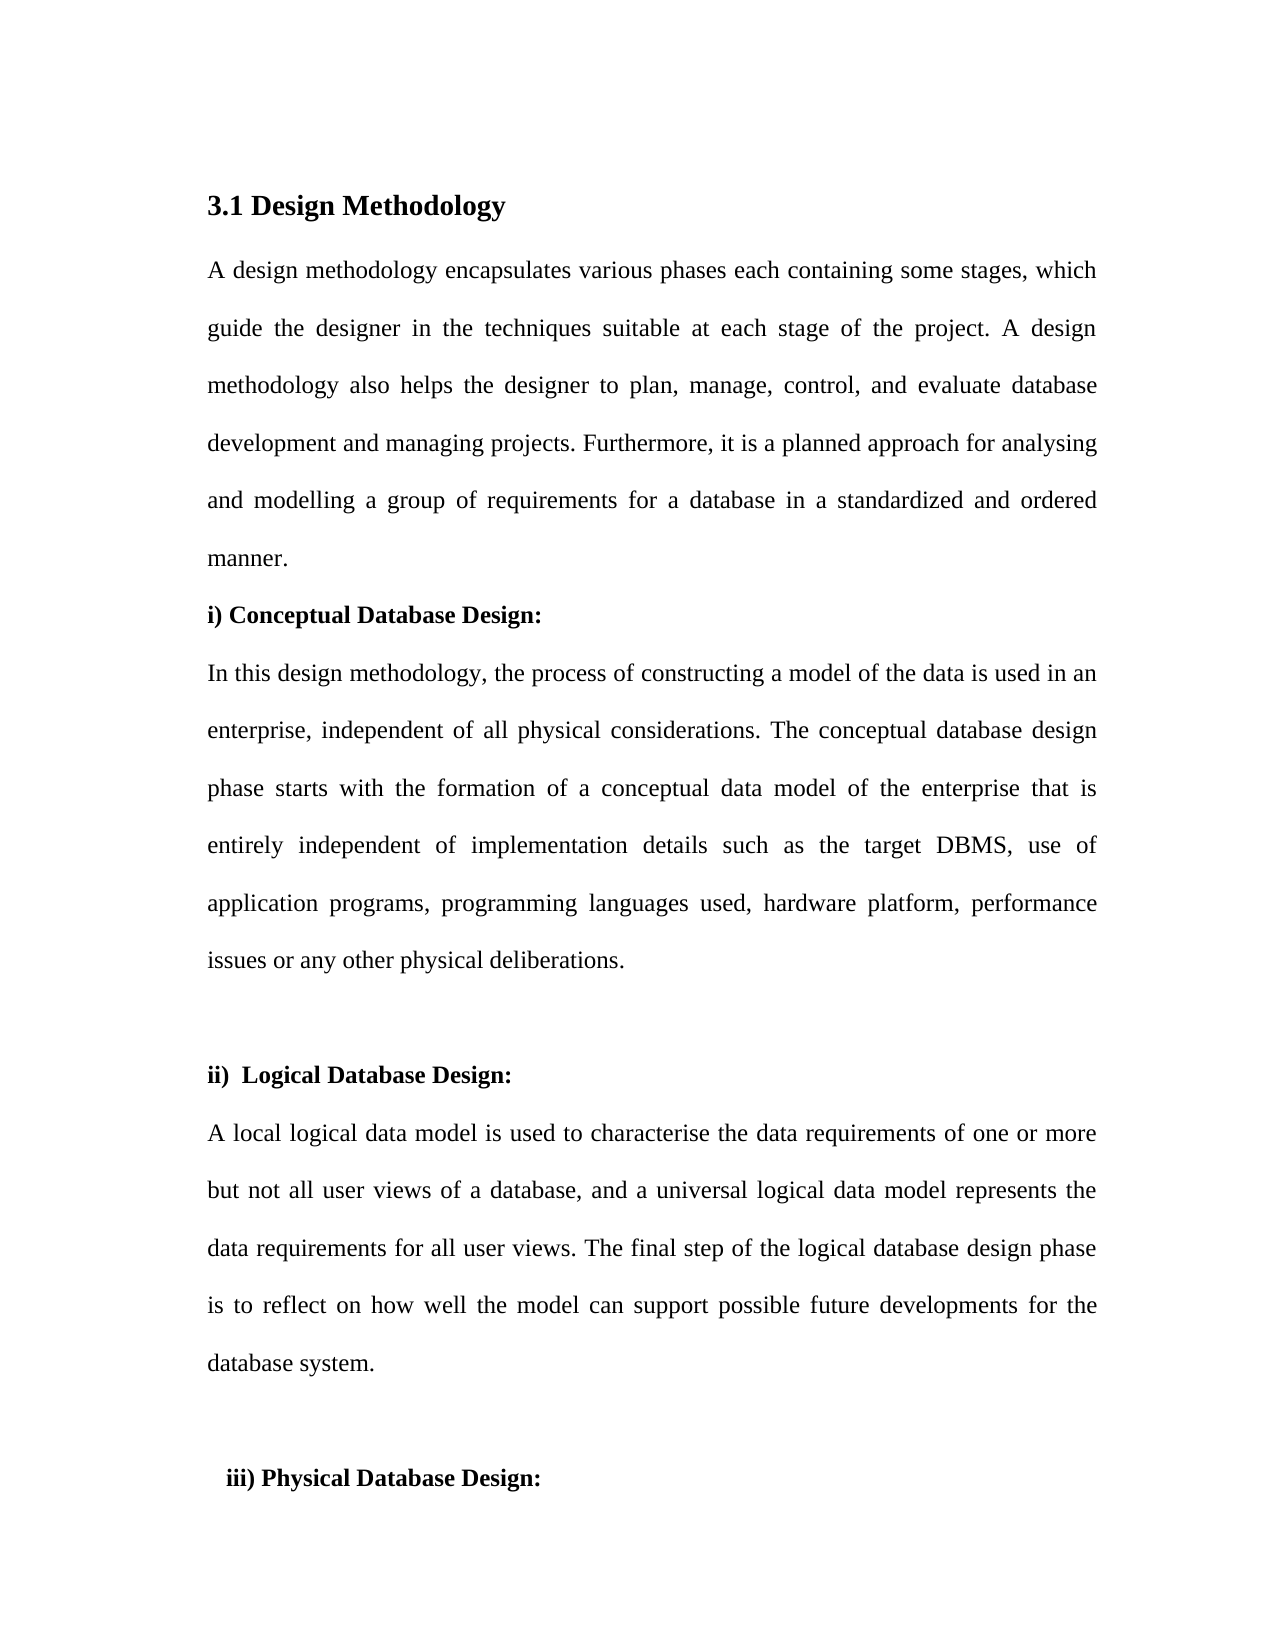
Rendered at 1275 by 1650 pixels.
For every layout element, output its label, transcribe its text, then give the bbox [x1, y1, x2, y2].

text iii)​ ​Physical Database Design: [226, 1463, 1098, 1492]
text In this design methodology, the process of constructing a model of the data is used in an enterprise, independent of all physical considerations. The conceptual database design phase starts with the formation of a conceptual data model of the enterprise that is entirely independent of implementation details such as the target DBMS, use of application programs, programming languages used, hardware platform, performance issues or any other physical deliberations. [207, 658, 1098, 974]
text 3.1 Design Methodology [207, 188, 1098, 222]
text A design methodology encapsulates various phases each containing some stages, which guide the designer in the techniques suitable at each stage of the project. A design methodology also helps the designer to plan, manage, control, and evaluate database development and managing projects. Furthermore, it is a planned approach for analysing and modelling a group of requirements for a database in a standardized and ordered manner. [207, 255, 1098, 572]
text i)​ ​Conceptual Database Design: [207, 600, 1098, 629]
text ii) ​ ​Logical Database Design: [207, 1060, 1098, 1089]
text A local logical data model is used to characterise the data requirements of one or more but not all user views of a database, and a universal logical data model represents the data requirements for all user views. The final step of the logical database design phase is to reflect on how well the model can support possible future developments for the database system. [207, 1118, 1098, 1377]
